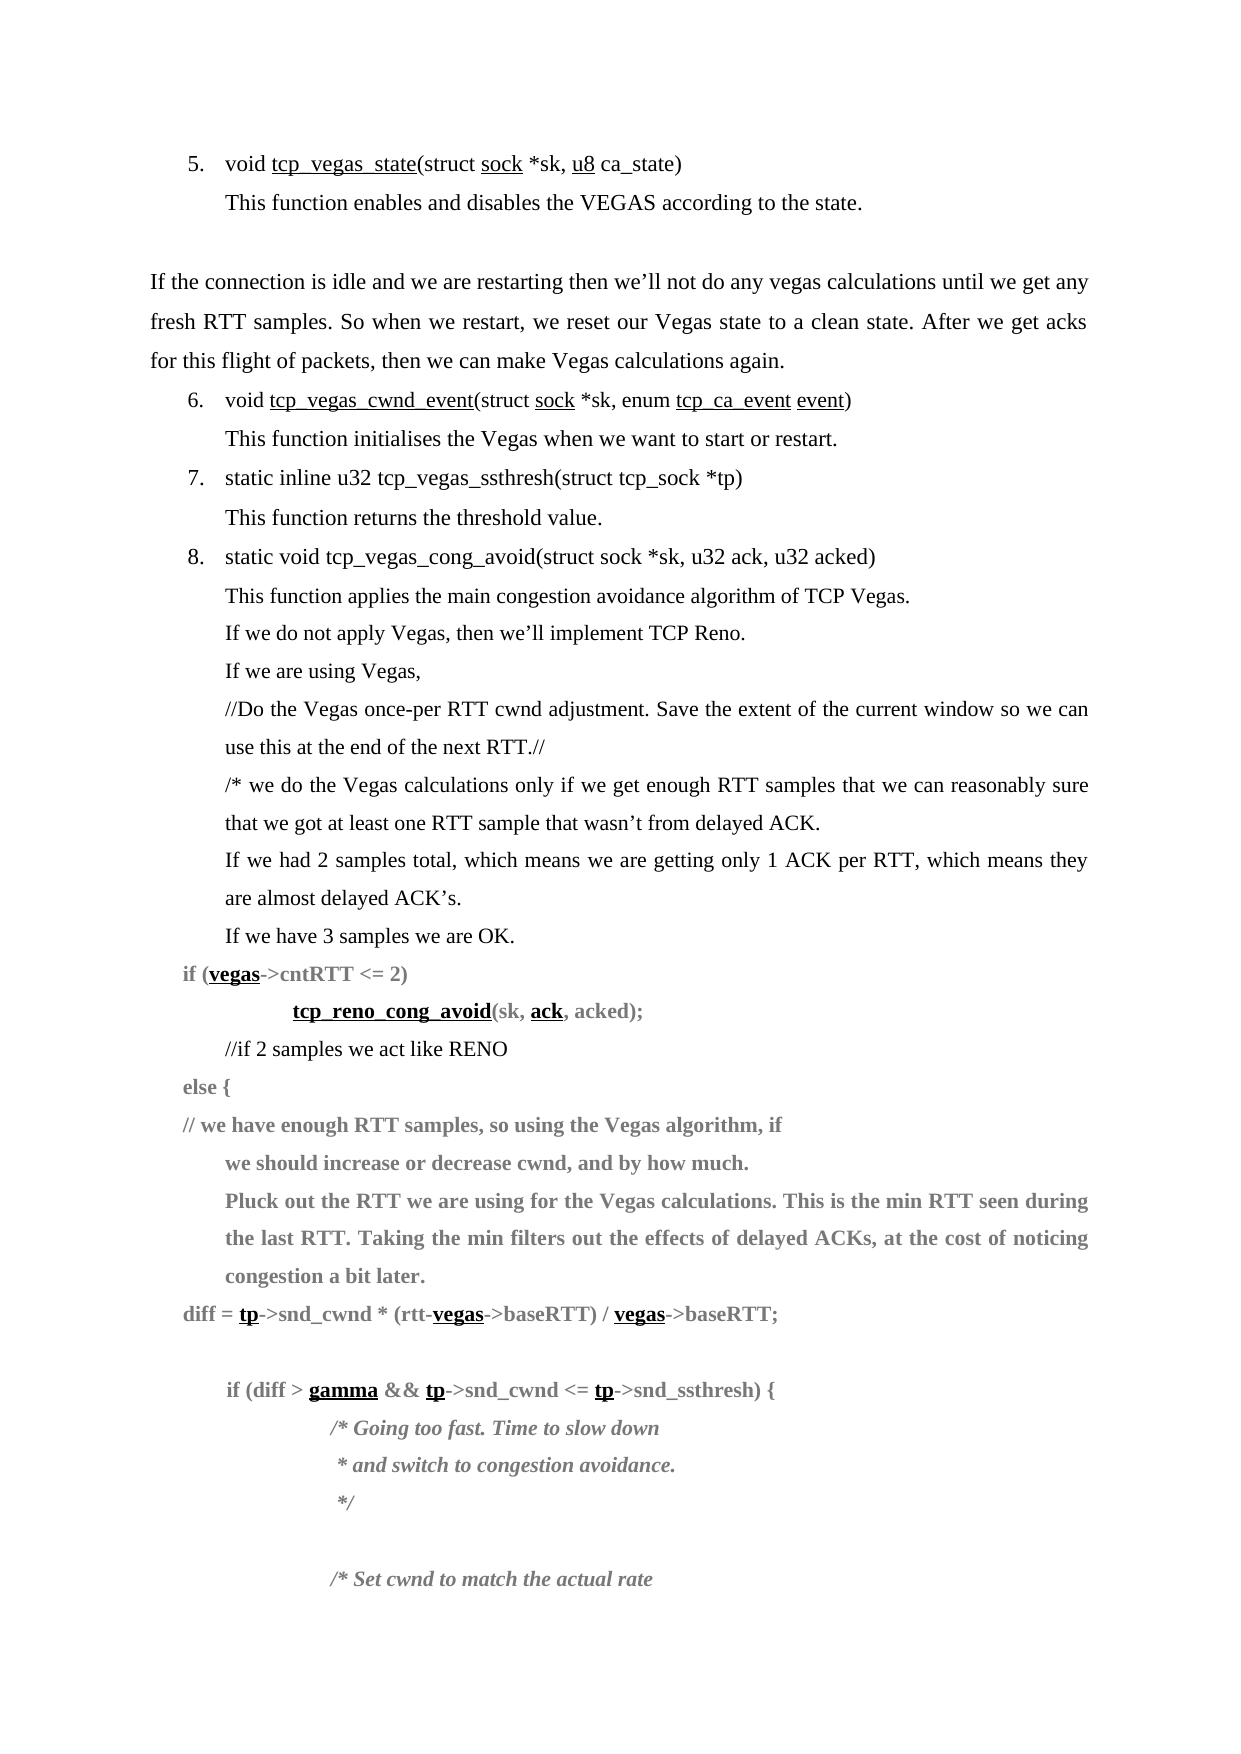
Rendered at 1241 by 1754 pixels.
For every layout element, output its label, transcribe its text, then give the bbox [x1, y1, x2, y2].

text else { [150, 1074, 1090, 1099]
text /* we do the Vegas calculations only if we get enough RTT samples that we can reasonably sure that we got at least one RTT sample that wasn’t from delayed ACK. [225, 772, 1090, 835]
text if (diff > gamma && tp->snd_cwnd <= tp->snd_ssthresh) { [614, 1377, 1090, 1402]
text tcp_reno_cong_avoid(sk, ack, acked); [150, 998, 1090, 1024]
text */ [150, 1490, 1090, 1515]
text // we have enough RTT samples, so using the Vegas algorithm, if [150, 1112, 1090, 1137]
text This function initialises the Vegas when we want to start or restart. [225, 425, 1090, 451]
text * and switch to congestion avoidance. [150, 1452, 1090, 1477]
text If we are using Vegas, [225, 658, 1090, 683]
text if (vegas->cntRTT <= 2) [150, 961, 209, 986]
text /* Set cwnd to match the actual rate [150, 1566, 1090, 1591]
text we should increase or decrease cwnd, and by how much. [225, 1150, 1090, 1175]
text diff = tp->snd_cwnd * (rtt-vegas->baseRTT) / vegas->baseRTT; [665, 1301, 1090, 1326]
text if (vegas->cntRTT <= 2) [260, 961, 1090, 986]
text if (diff > gamma && tp->snd_cwnd <= tp->snd_ssthresh) { [150, 1377, 309, 1402]
text This function enables and disables the VEGAS according to the state. [225, 189, 1090, 216]
list void tcp_vegas_state(struct sock *sk, u8 ca_state) [595, 150, 1090, 176]
text If we had 2 samples total, which means we are getting only 1 ACK per RTT, which means they are almost delayed ACK’s. [225, 847, 1090, 910]
text This function returns the threshold value. [225, 504, 1090, 530]
text /* Going too fast. Time to slow down [150, 1414, 1090, 1440]
list void tcp_vegas_cwnd_event(struct sock *sk, enum tcp_ca_event event) [844, 387, 1090, 412]
list static void tcp_vegas_cong_avoid(struct sock *sk, u32 ack, u32 acked) [187, 543, 1090, 569]
text Pluck out the RTT we are using for the Vegas calculations. This is the min RTT seen during the last RTT. Taking the min filters out the effects of delayed ACKs, at the cost of noticing congestion a bit later. [225, 1188, 1090, 1288]
text If we have 3 samples we are OK. [225, 923, 1090, 948]
text diff = tp->snd_cwnd * (rtt-vegas->baseRTT) / vegas->baseRTT; [258, 1301, 433, 1326]
text if (diff > gamma && tp->snd_cwnd <= tp->snd_ssthresh) { [445, 1377, 594, 1402]
text If the connection is idle and we are restarting then we’ll not do any vegas calculations until we get any fresh RTT samples. So when we restart, we reset our Vegas state to a clean state. After we get acks for this flight of packets, then we can make Vegas calculations again. [150, 268, 1090, 374]
text //Do the Vegas once-per RTT cwnd adjustment. Save the extent of the current window so we can use this at the end of the next RTT.// [225, 696, 1090, 759]
text //if 2 samples we act like RENO [225, 1036, 1090, 1062]
text This function applies the main congestion avoidance algorithm of TCP Vegas. [225, 583, 1090, 608]
text If we do not apply Vegas, then we’ll implement TCP Reno. [225, 620, 1090, 646]
list static inline u32 tcp_vegas_ssthresh(struct tcp_sock *tp) [187, 464, 1090, 491]
